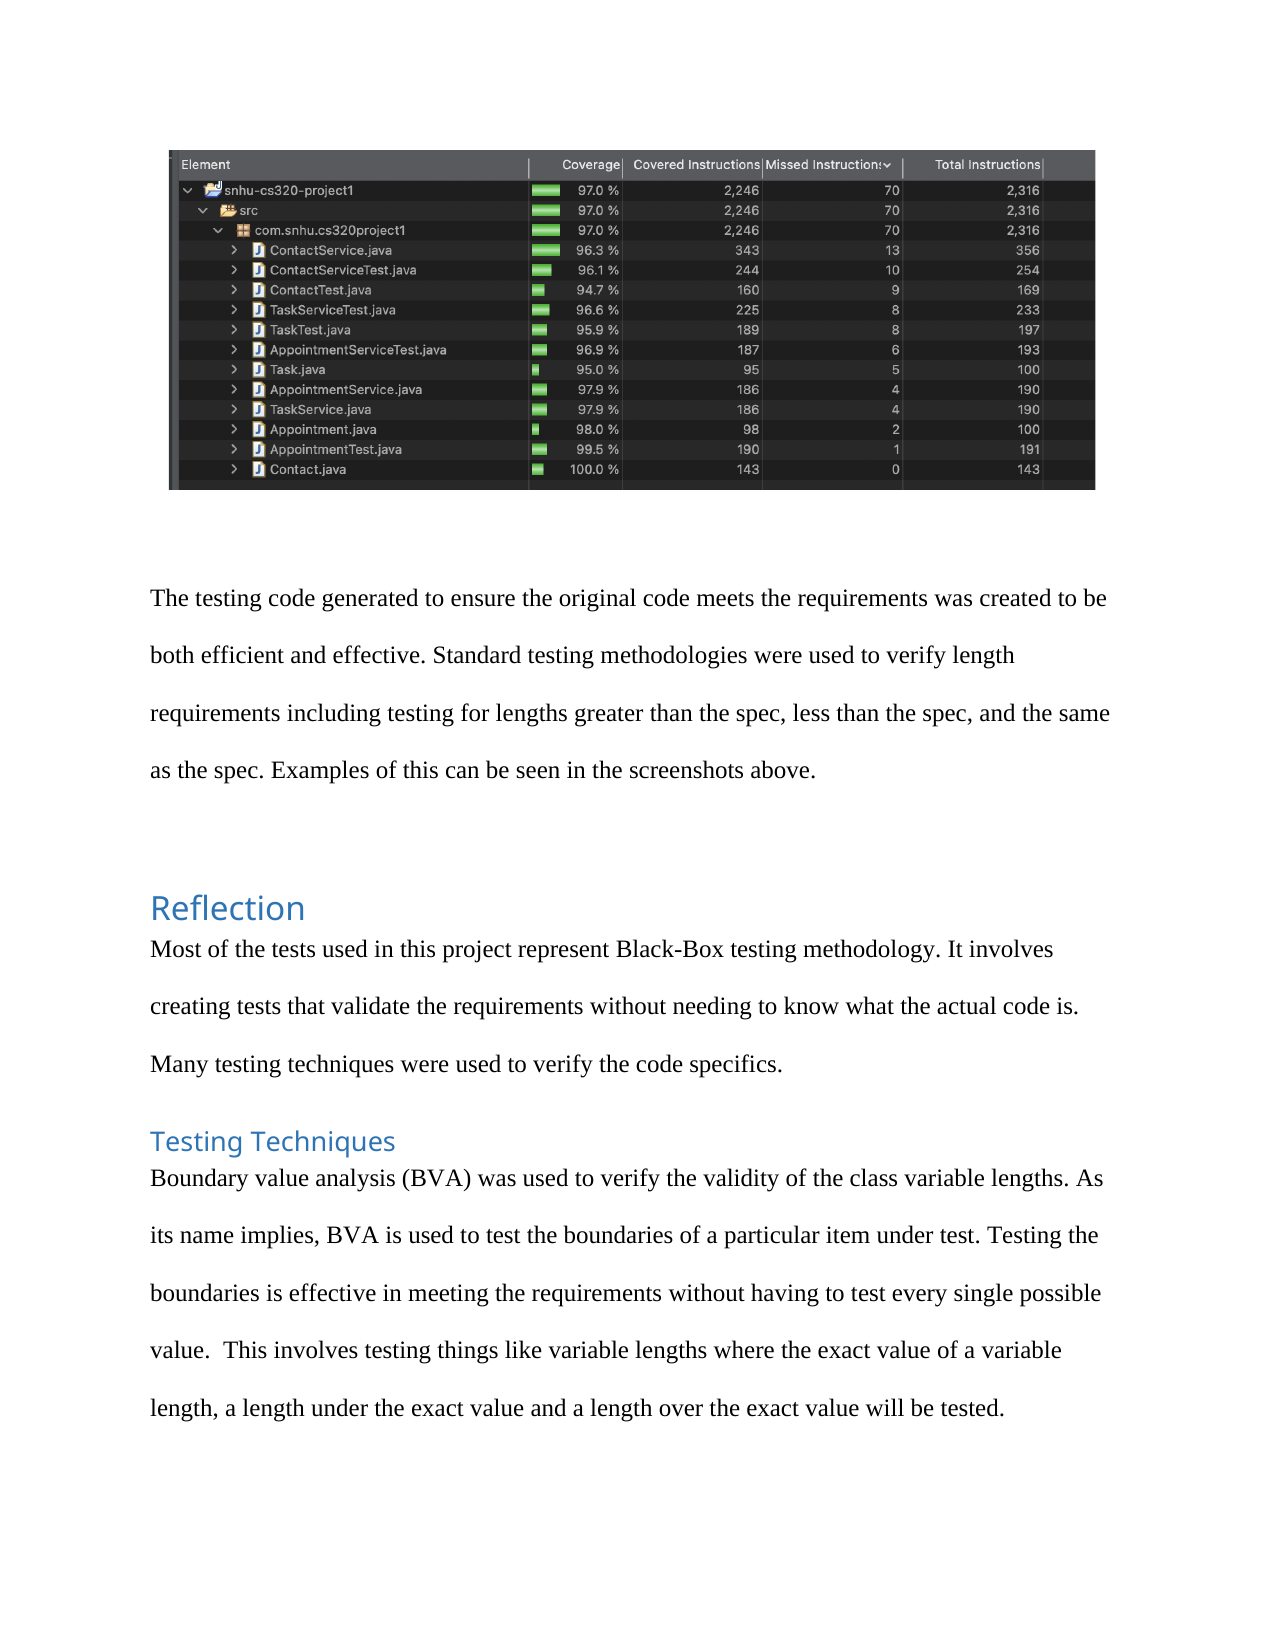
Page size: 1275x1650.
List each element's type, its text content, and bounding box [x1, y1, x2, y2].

subtitle Reflection [150, 885, 1125, 930]
text Most of the tests used in this project represent Black-Box testing methodology. It involves creating tests that validate the requirements without needing to know what the actual code is. Many testing techniques were used to verify the code specifics. [150, 934, 1125, 1077]
text Boundary value analysis (BVA) was used to verify the validity of the class variable lengths. As its name implies, BVA is used to test the boundaries of a particular item under test. Testing the boundaries is effective in meeting the requirements without having to test every single possible value. This involves testing things like variable lengths where the exact value of a variable length, a length under the exact value and a length over the exact value will be tested. [150, 1163, 1125, 1421]
subtitle Testing Techniques [150, 1123, 1125, 1160]
text The testing code generated to ensure the original code meets the requirements was created to be both efficient and effective. Standard testing methodologies were used to verify length requirements including testing for lengths greater than the spec, less than the spec, and the same as the spec. Examples of this can be seen in the screenshots above. [150, 583, 1125, 784]
